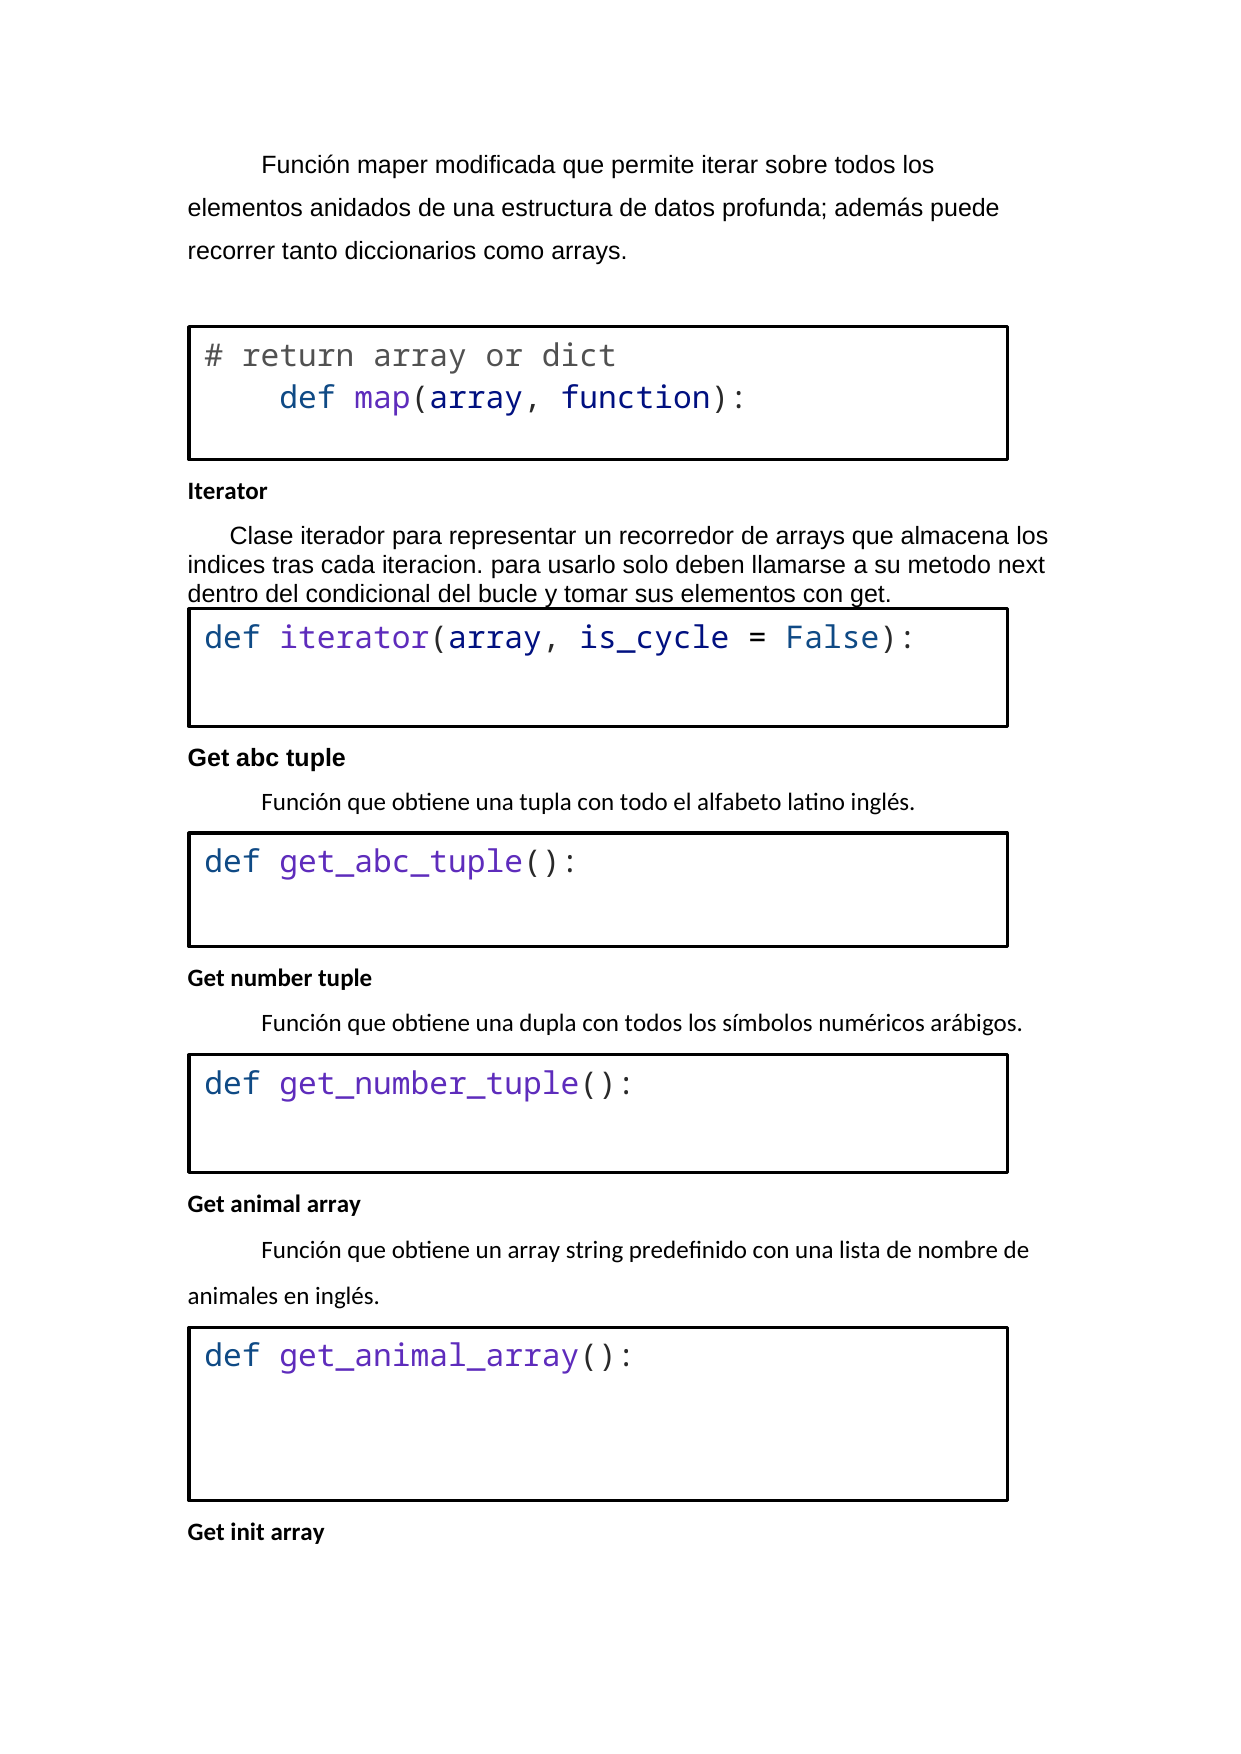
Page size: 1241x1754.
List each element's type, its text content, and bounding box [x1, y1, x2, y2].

text Clase iterador para representar un recorredor de arrays que almacena los indices tras cada iteracion. para usarlo solo deben llamarse a su metodo next dentro del condicional del bucle y tomar sus elementos con get. [187, 521, 1053, 607]
text Función que obtiene una tupla con todo el alfabeto latino inglés. [187, 786, 1053, 816]
text Función que obtiene un array string predefinido con una lista de nombre de animales en inglés. [187, 1234, 1053, 1311]
text Iterator [187, 475, 1053, 506]
text Get init array [187, 1516, 1053, 1547]
text Función que obtiene una dupla con todos los símbolos numéricos arábigos. [187, 1008, 1053, 1038]
text Get number tuple [187, 962, 1053, 992]
text Get animal array [187, 1189, 1053, 1219]
text Función maper modificada que permite iterar sobre todos los elementos anidados de una estructura de datos profunda; además puede recorrer tanto diccionarios como arrays. [187, 150, 1053, 265]
text Get abc tuple [187, 743, 1053, 771]
